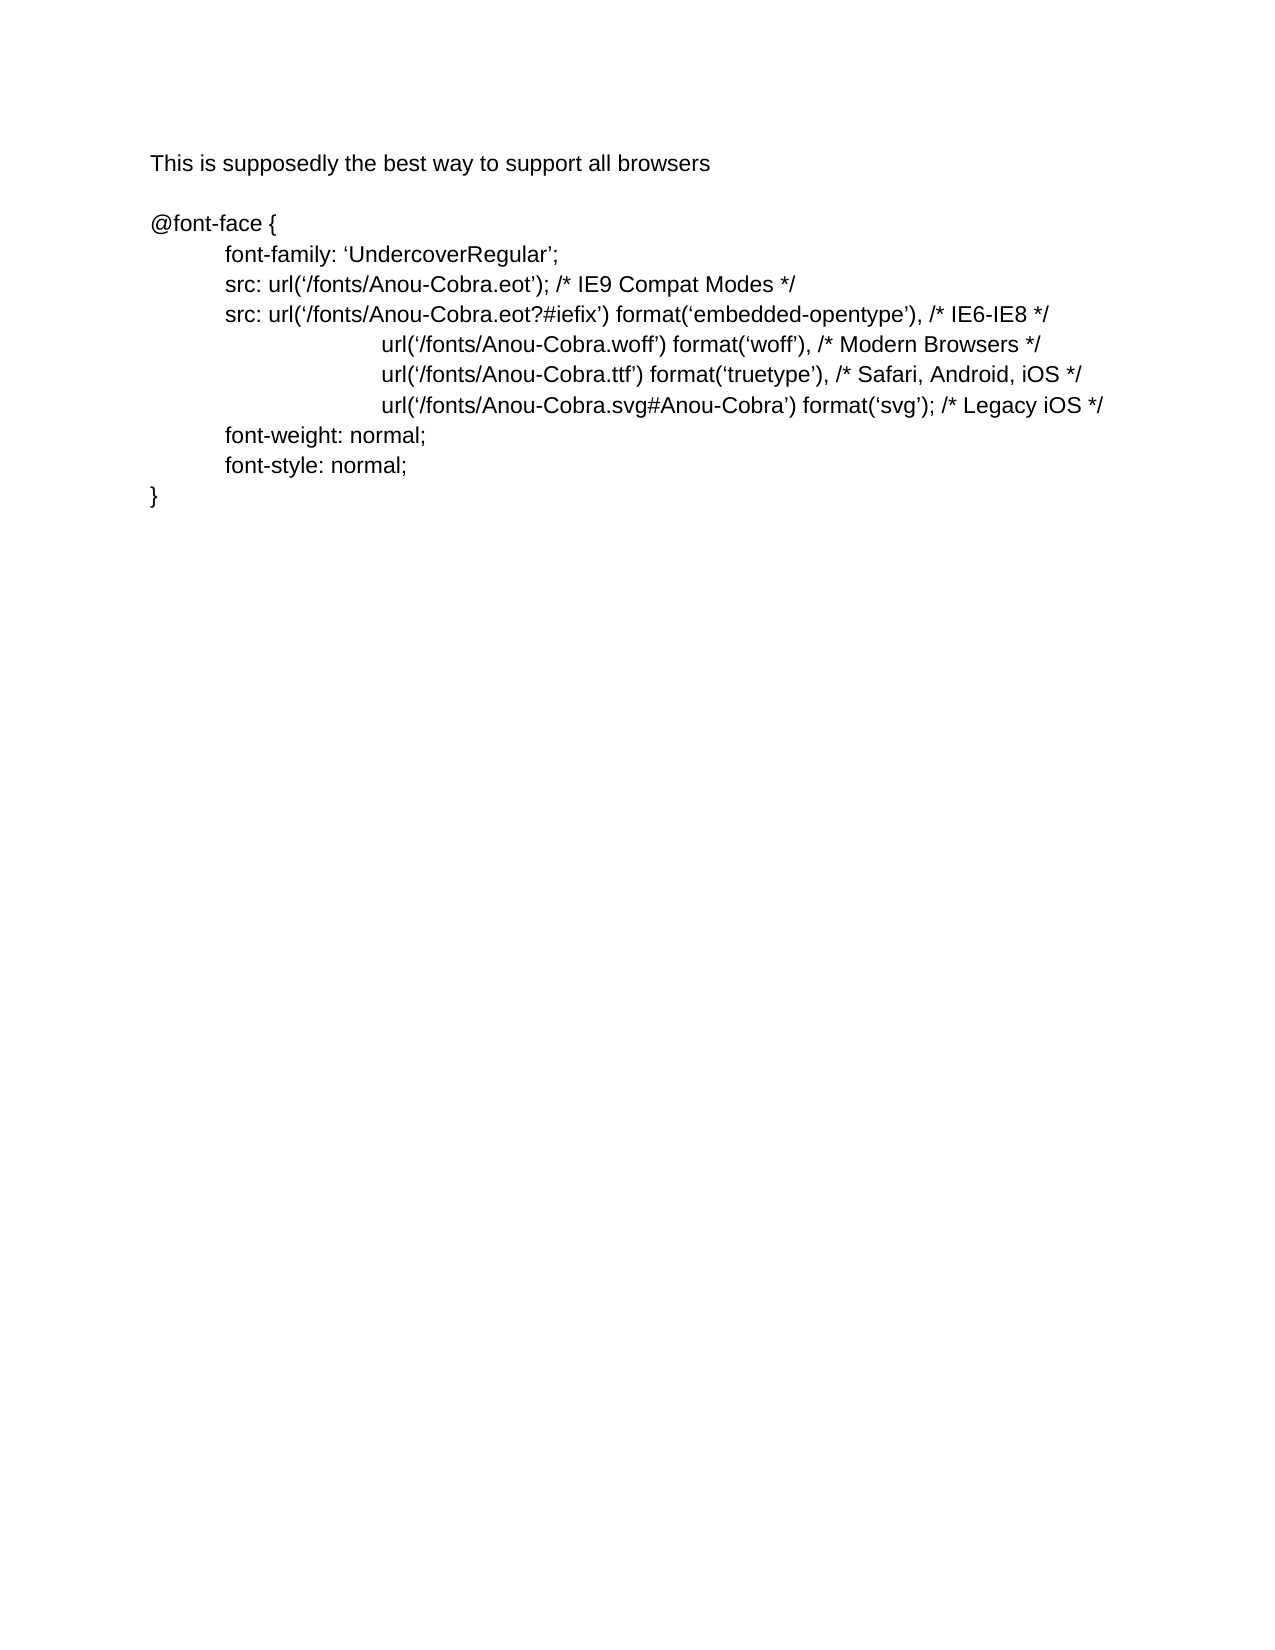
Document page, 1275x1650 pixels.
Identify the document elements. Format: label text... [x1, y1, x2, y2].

text url(‘/fonts/Anou-Cobra.woff’) format(‘woff’), /* Modern Browsers */ [150, 331, 1125, 358]
text This is supposedly the best way to support all browsers [150, 150, 1125, 176]
text src: url(‘/fonts/Anou-Cobra.eot’); /* IE9 Compat Modes */ [150, 271, 1125, 297]
text } [150, 482, 1125, 509]
text font-weight: normal; [150, 422, 1125, 448]
text url(‘/fonts/Anou-Cobra.svg#Anou-Cobra’) format(‘svg’); /* Legacy iOS */ [150, 392, 1125, 418]
text font-family: ‘UndercoverRegular’; [150, 241, 1125, 267]
text @font-face { [150, 210, 1125, 237]
text url(‘/fonts/Anou-Cobra.ttf’) format(‘truetype’), /* Safari, Android, iOS */ [150, 361, 1125, 388]
text src: url(‘/fonts/Anou-Cobra.eot?#iefix’) format(‘embedded-opentype’), /* IE6-IE8 */ [150, 301, 1125, 327]
text font-style: normal; [150, 452, 1125, 478]
